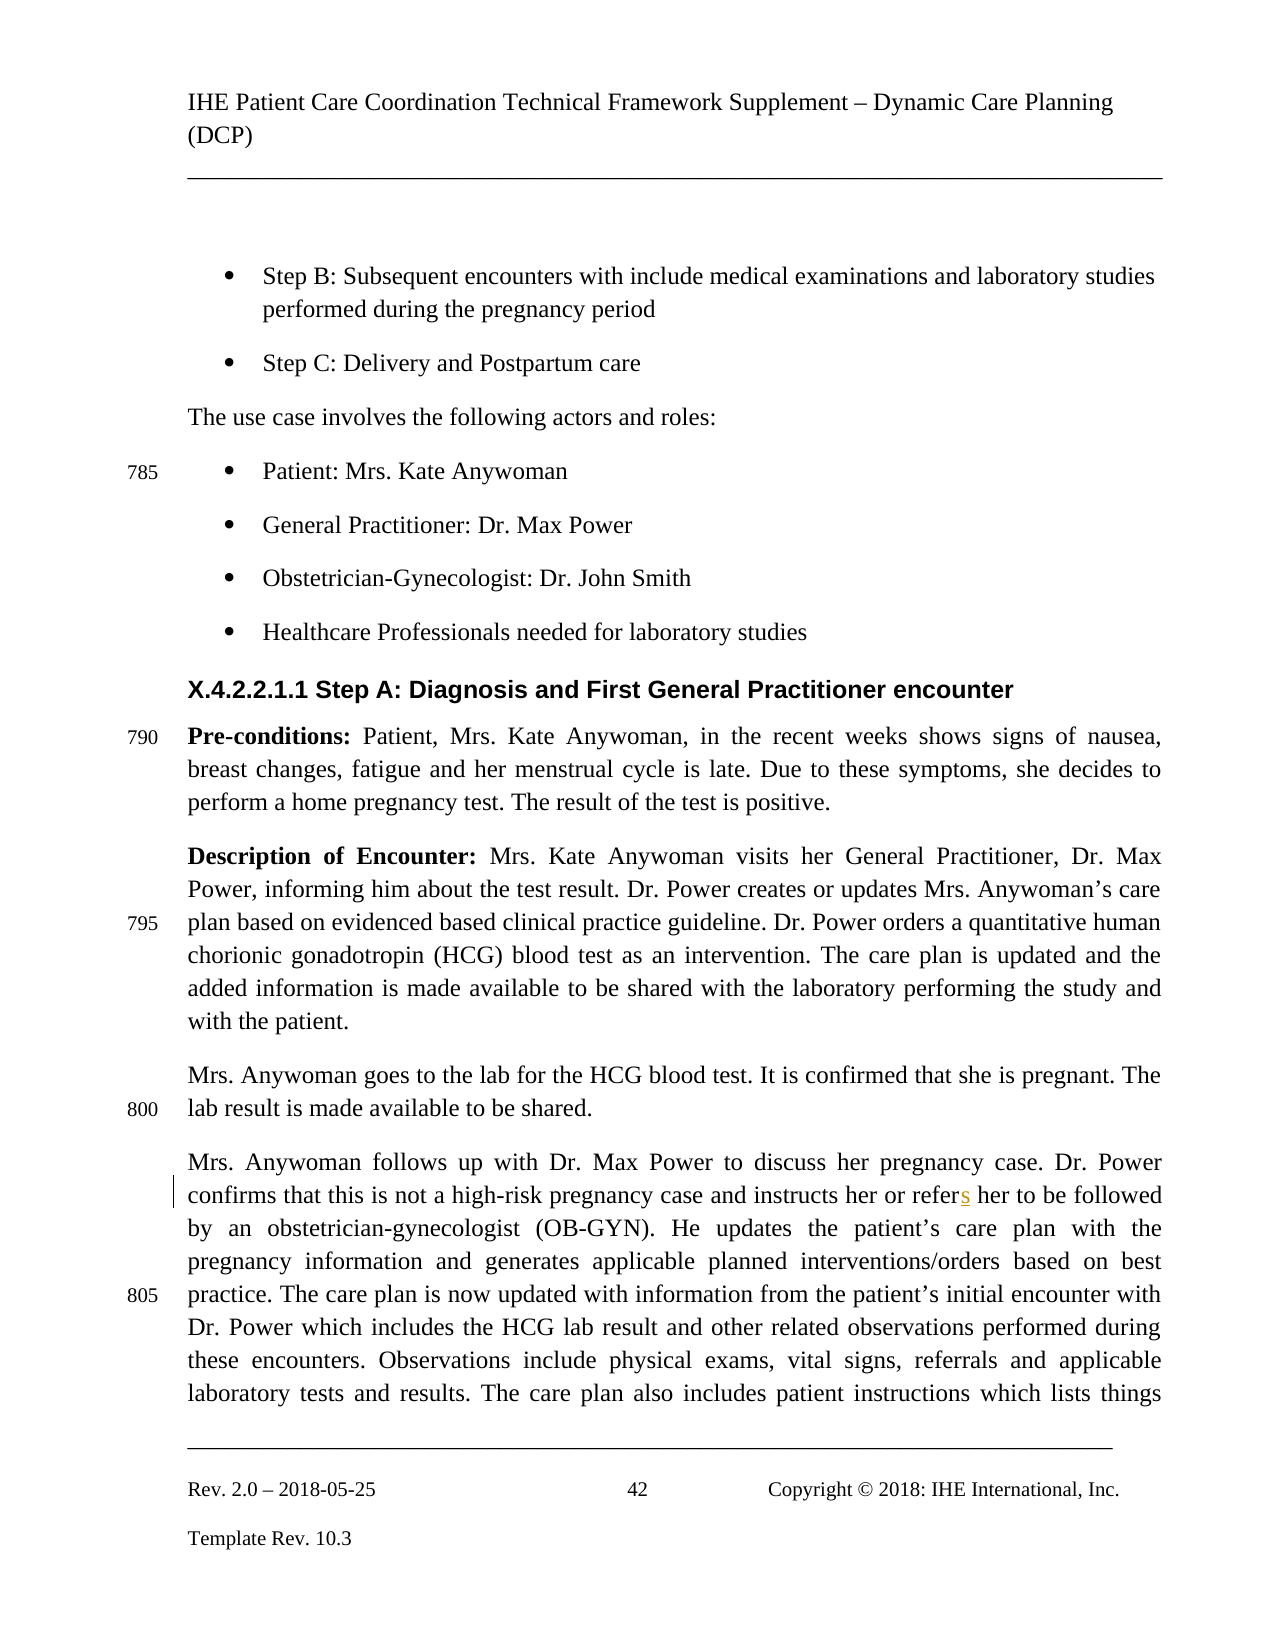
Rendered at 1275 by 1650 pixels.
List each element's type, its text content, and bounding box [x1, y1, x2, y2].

list Healthcare Professionals needed for laboratory studies [225, 617, 1162, 646]
text Pre-conditions: Patient, Mrs. Kate Anywoman, in the recent weeks shows signs of nausea, breast changes, fatigue and her menstrual cycle is late. Due to these symptoms, she decides to perform a home pregnancy test. The result of the test is positive. [187, 721, 1162, 816]
text Mrs. Anywoman goes to the lab for the HCG blood test. It is confirmed that she is pregnant. The lab result is made available to be shared. [187, 1060, 1162, 1122]
list Obstetrician-Gynecologist: Dr. John Smith [225, 563, 1162, 592]
list General Practitioner: Dr. Max Power [225, 510, 1162, 538]
subtitle X.4.2.2.1.1 Step A: Diagnosis and First General Practitioner encounter [187, 675, 1162, 704]
list Step B: Subsequent encounters with include medical examinations and laboratory studies performed during the pregnancy period [225, 261, 1162, 323]
text The use case involves the following actors and roles: [187, 402, 1162, 431]
list Patient: Mrs. Kate Anywoman [225, 456, 1162, 484]
text Description of Encounter: Mrs. Kate Anywoman visits her General Practitioner, Dr. Max Power, informing him about the test result. Dr. Power creates or updates Mrs. Anywoman’s care plan based on evidenced based clinical practice guideline. Dr. Power orders a quantitative human chorionic gonadotropin (HCG) blood test as an intervention. The care plan is updated and the added information is made available to be shared with the laboratory performing the study and with the patient. [187, 841, 1162, 1035]
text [187, 1147, 1162, 1407]
list Step C: Delivery and Postpartum care [225, 348, 1162, 377]
